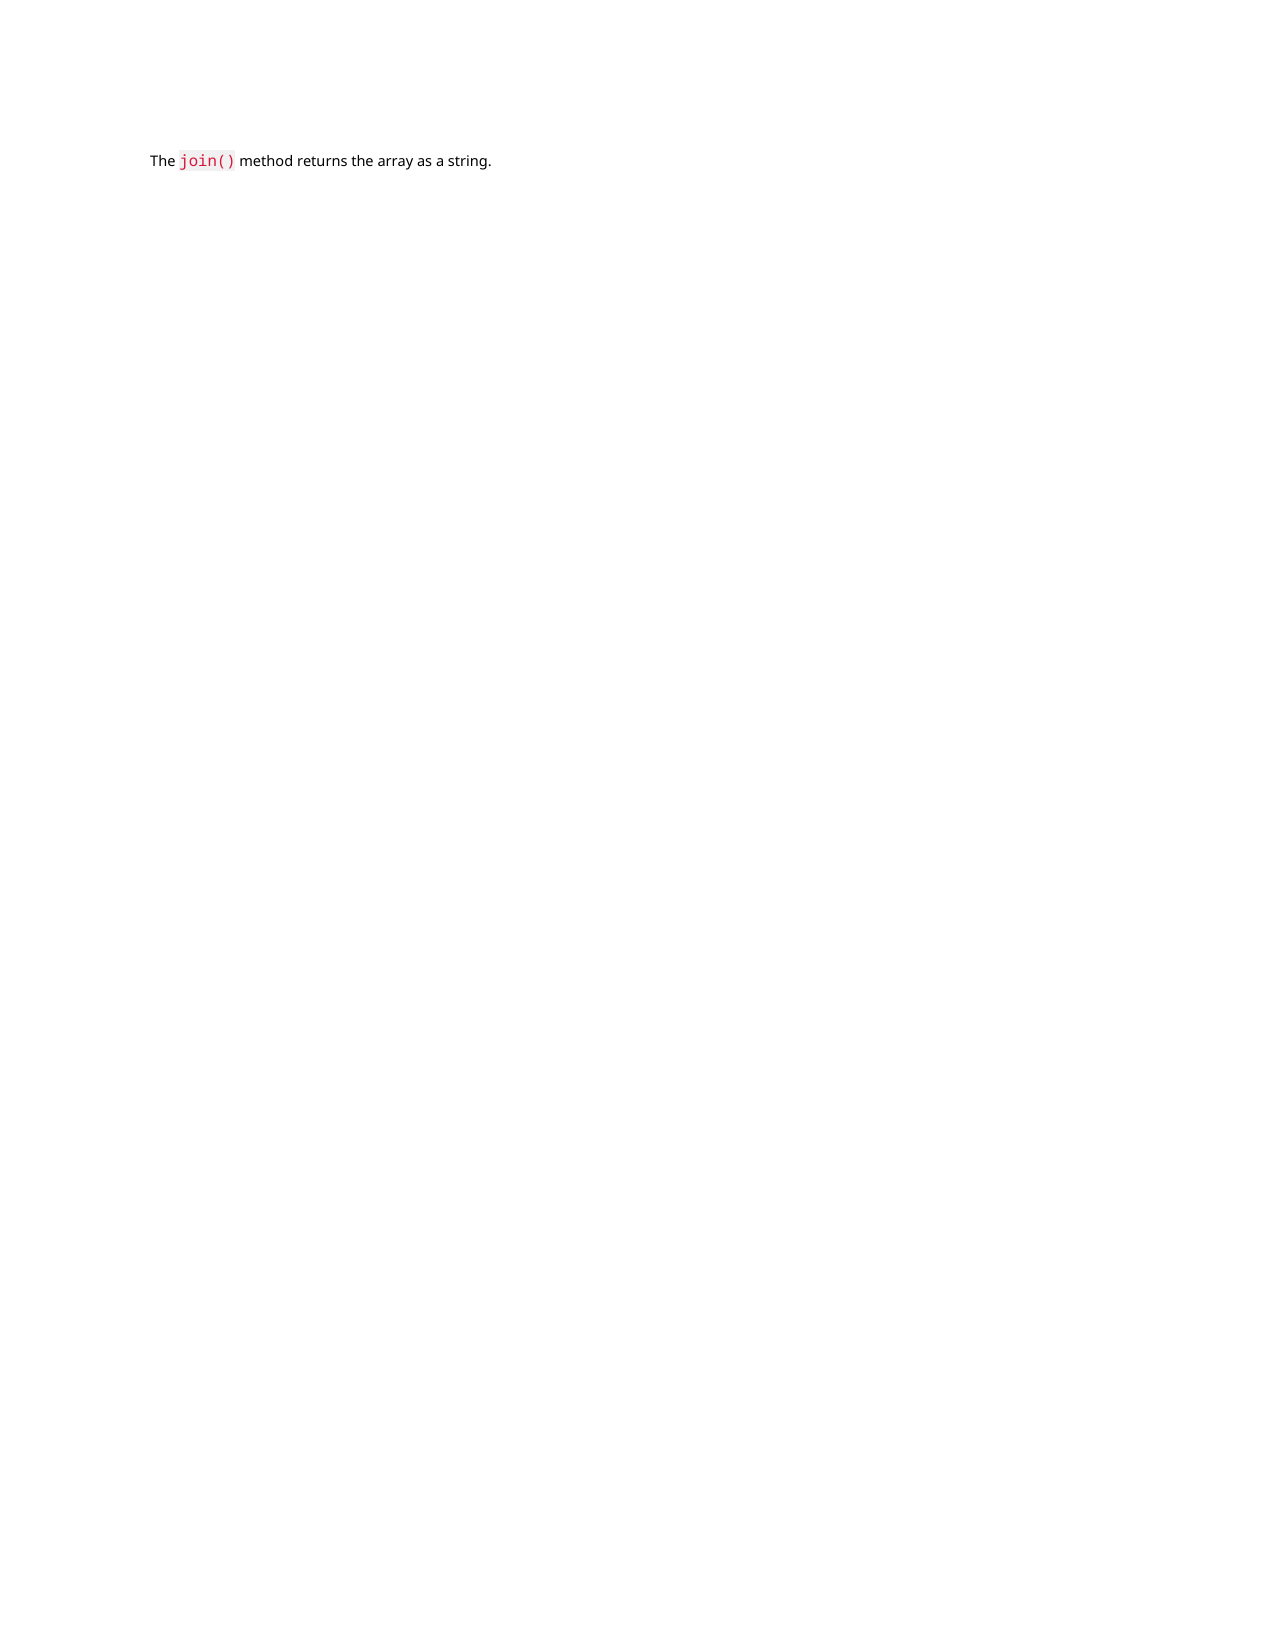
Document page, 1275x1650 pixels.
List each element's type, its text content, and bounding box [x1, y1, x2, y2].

text The join() method returns the array as a string. [235, 150, 1125, 171]
